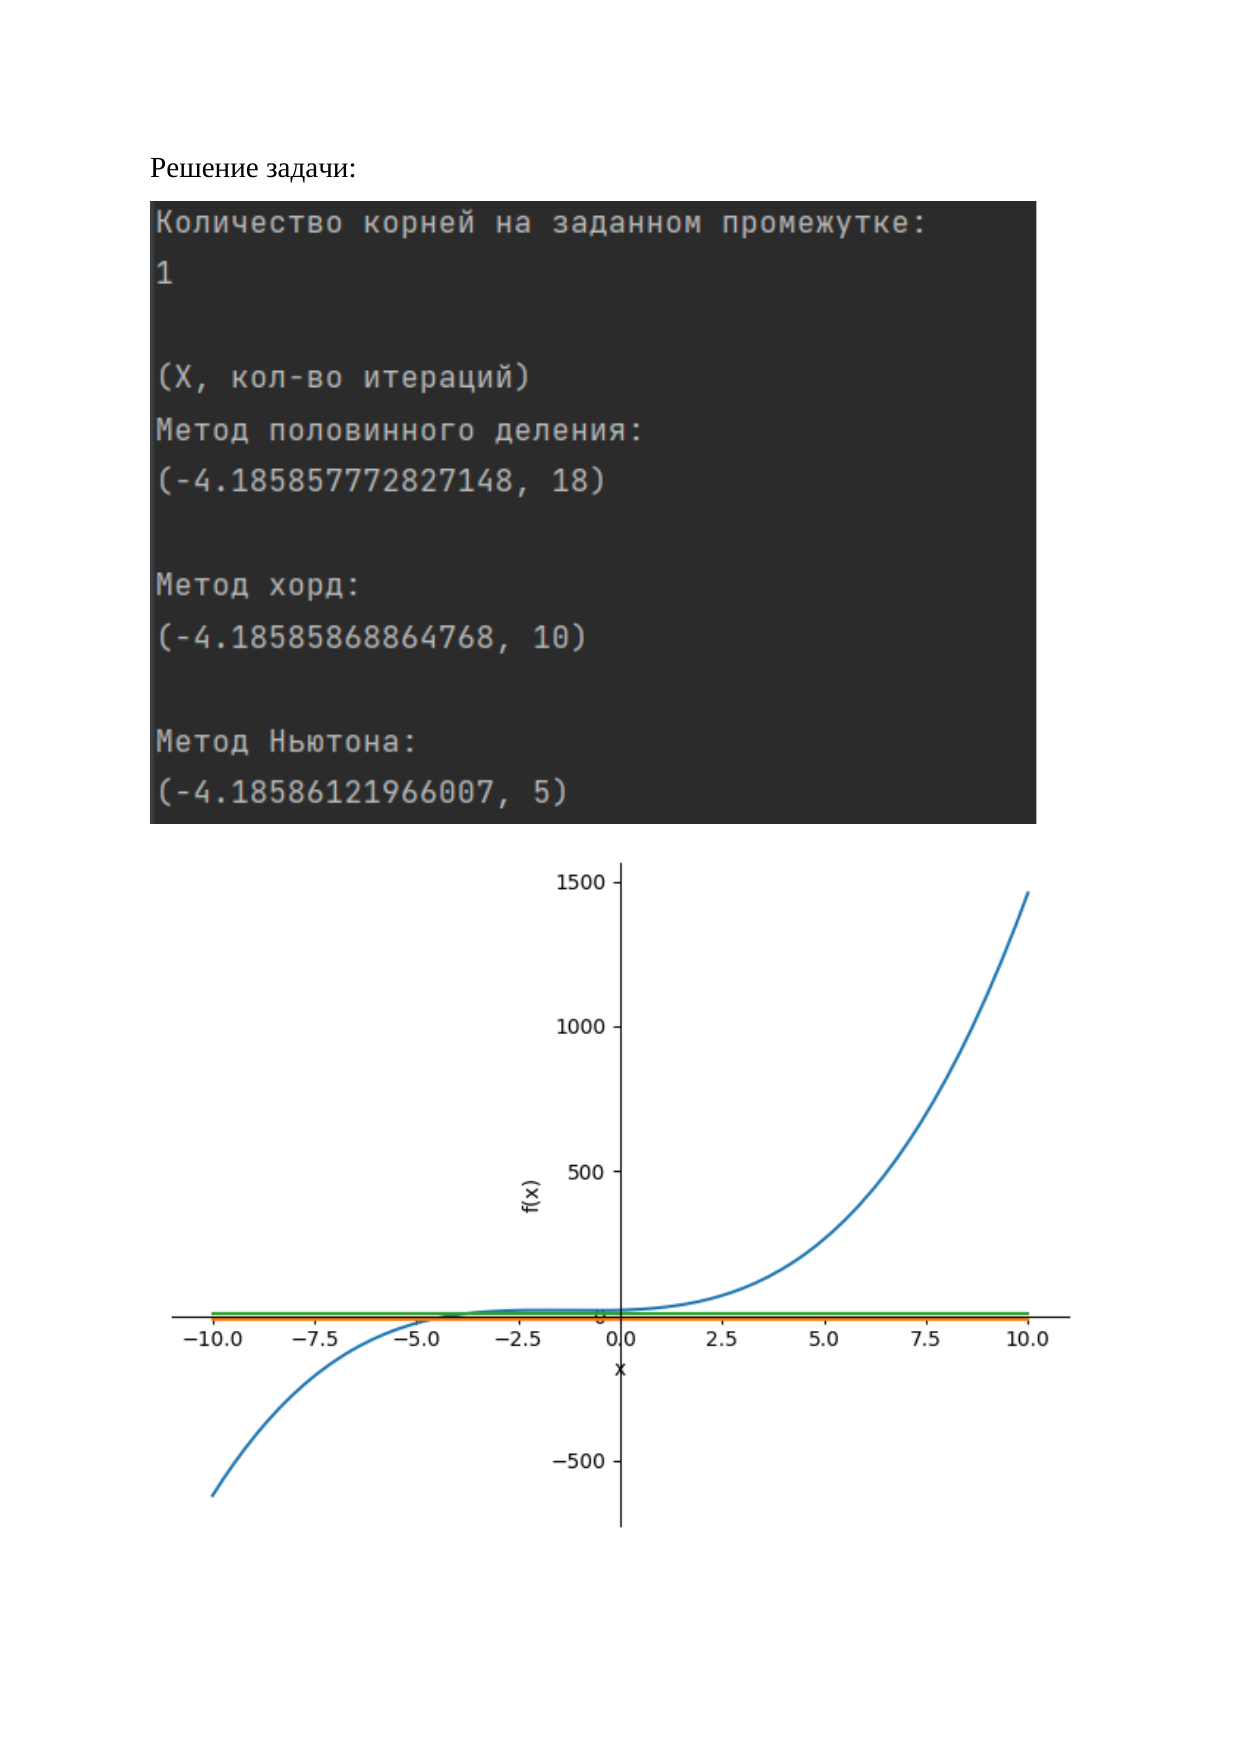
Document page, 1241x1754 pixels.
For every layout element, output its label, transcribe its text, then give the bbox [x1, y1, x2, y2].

text Решение задачи: [150, 150, 1090, 183]
picture [150, 842, 1091, 1548]
picture [150, 201, 1037, 824]
